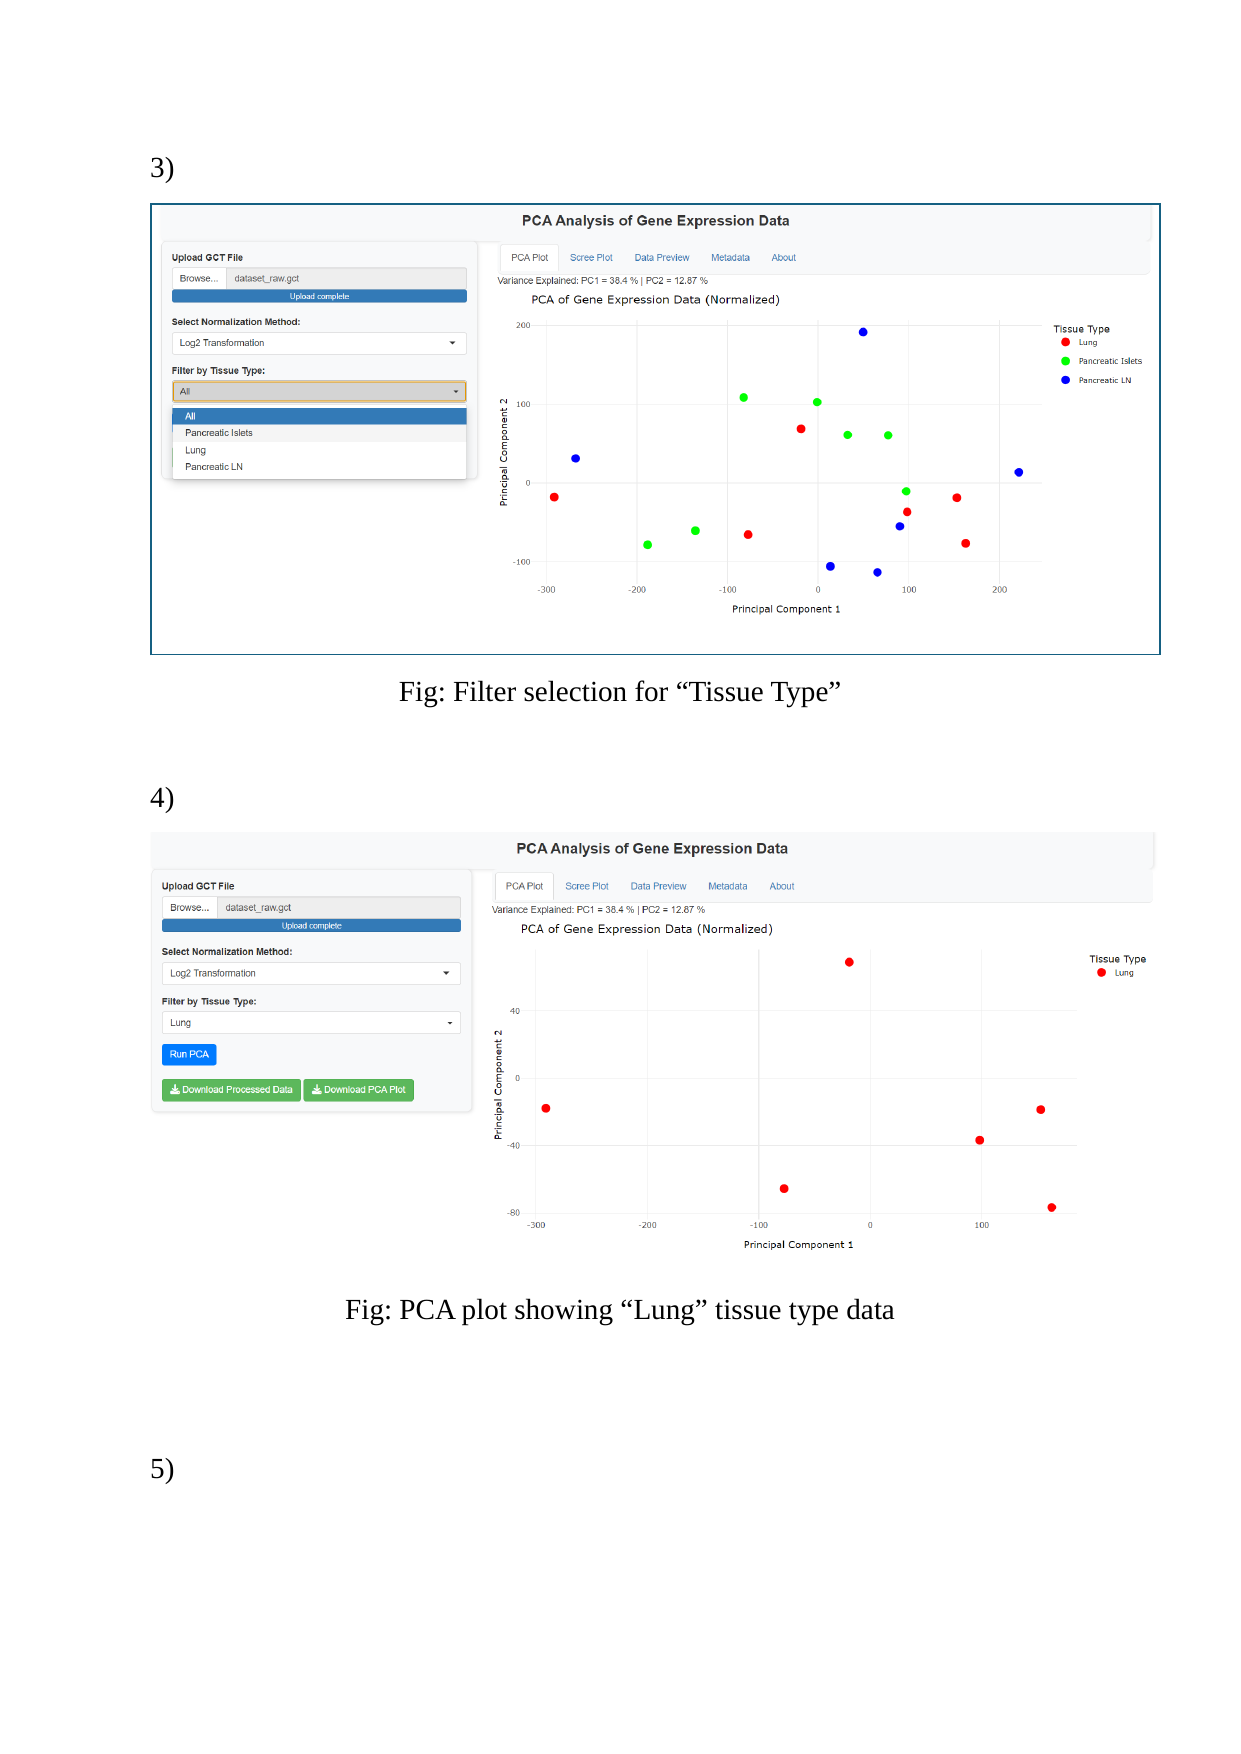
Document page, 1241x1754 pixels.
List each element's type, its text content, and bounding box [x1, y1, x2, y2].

text 4) [150, 780, 1090, 814]
text 3) [150, 150, 1090, 183]
text 5) [150, 1451, 1090, 1484]
picture [152, 205, 1159, 654]
picture [150, 832, 1162, 1274]
text Fig: Filter selection for “Tissue Type” [150, 674, 1090, 708]
text Fig: PCA plot showing “Lung” tissue type data [150, 1292, 1090, 1326]
